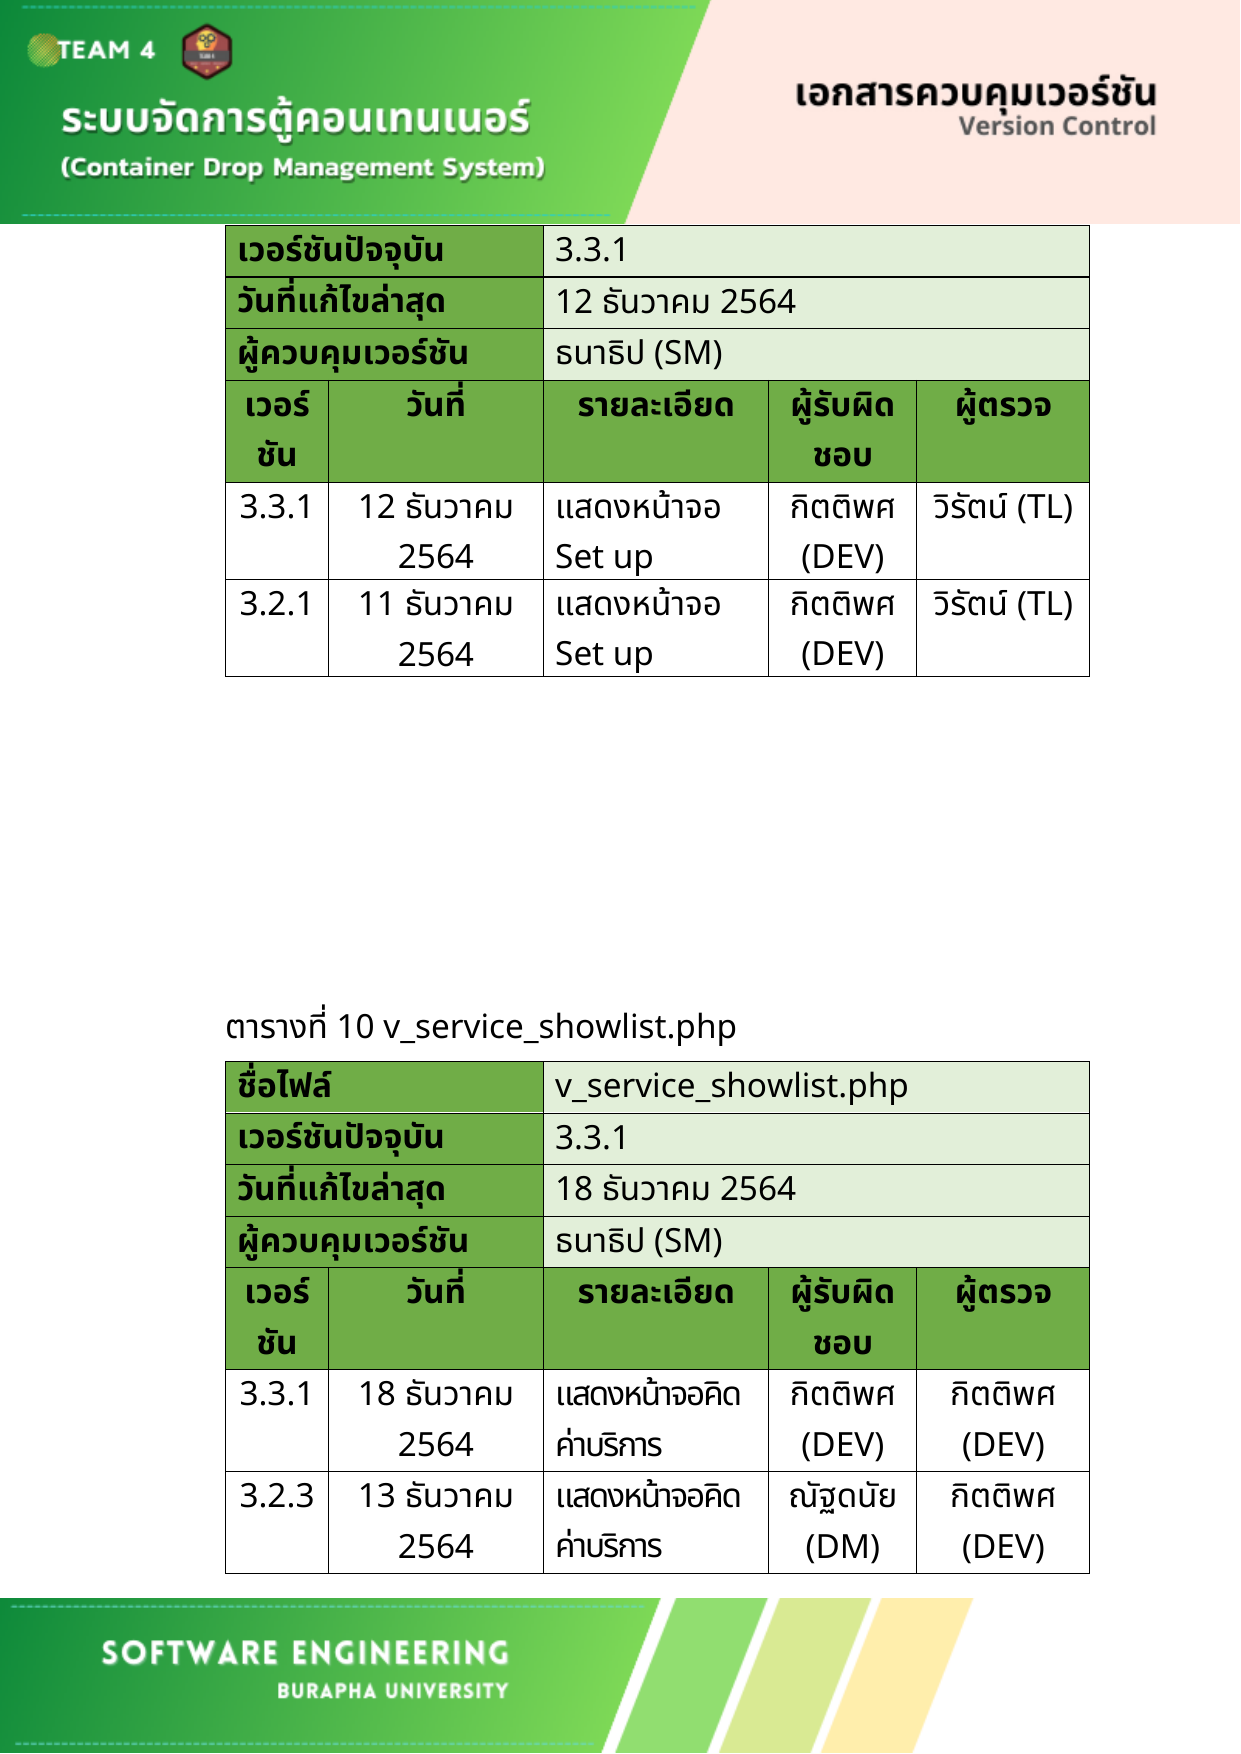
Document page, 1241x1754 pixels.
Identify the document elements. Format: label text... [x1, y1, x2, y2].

picture [0, 1598, 1238, 1753]
table_cell แสดงหน้าจอคิดค่าบริการ [544, 1370, 768, 1471]
picture [0, 0, 1240, 224]
table_cell 12 ธันวาคม 2564 [329, 483, 543, 579]
table_cell ผู้ตรวจ [917, 1268, 1089, 1369]
table_header v_service_showlist.php [544, 1062, 1089, 1112]
table_cell เวอร์ชันปัจจุบัน [226, 1114, 543, 1164]
text ตารางที่ 10 v_service_showlist.php [225, 1003, 1090, 1053]
table_cell วันที่แก้ไขล่าสุด [226, 278, 543, 328]
table_cell 3.3.1 [226, 483, 328, 579]
table_cell ธนาธิป (SM) [544, 329, 1089, 380]
table_cell 12 ธันวาคม 2564 [544, 278, 1089, 328]
table_cell กิตติพศ (DEV) [769, 580, 916, 676]
table_cell 18 ธันวาคม 2564 [544, 1165, 1089, 1216]
table_cell ผู้ควบคุมเวอร์ชัน [226, 1217, 543, 1267]
table_cell รายละเอียด [544, 1268, 768, 1369]
table_cell แสดงหน้าจอ Set up [544, 483, 768, 579]
table_cell กิตติพศ (DEV) [917, 1472, 1089, 1573]
table_cell 13 ธันวาคม 2564 [329, 1472, 543, 1573]
table_cell ผู้รับผิดชอบ [769, 381, 916, 482]
table_cell 3.3.1 [226, 1370, 328, 1471]
table_cell วิรัตน์ (TL) [917, 483, 1089, 579]
table_cell วิรัตน์ (TL) [917, 580, 1089, 676]
table_cell ผู้ควบคุมเวอร์ชัน [226, 329, 543, 380]
table_cell เวอร์ชัน [226, 381, 328, 482]
table_cell กิตติพศ (DEV) [769, 483, 916, 579]
table_cell รายละเอียด [544, 381, 768, 482]
table_cell ณัฐดนัย (DM) [769, 1472, 916, 1573]
table_cell 18 ธันวาคม 2564 [329, 1370, 543, 1471]
table_cell เวอร์ชัน [226, 1268, 328, 1369]
table_cell วันที่แก้ไขล่าสุด [226, 1165, 543, 1216]
table_cell เวอร์ชันปัจจุบัน [226, 226, 543, 276]
table_cell 3.3.1 [544, 1114, 1089, 1164]
table_cell วันที่ [329, 381, 543, 482]
table_cell ธนาธิป (SM) [544, 1217, 1089, 1267]
table_cell 11 ธันวาคม 2564 [329, 580, 543, 676]
table_cell 3.2.3 [226, 1472, 328, 1573]
table_cell ผู้รับผิดชอบ [769, 1268, 916, 1369]
table_header ชื่อไฟล์ [226, 1062, 543, 1112]
table_cell วันที่ [329, 1268, 543, 1369]
table_cell 3.3.1 [544, 226, 1089, 276]
table_cell กิตติพศ (DEV) [917, 1370, 1089, 1471]
table_cell ผู้ตรวจ [917, 381, 1089, 482]
table_cell แสดงหน้าจอคิดค่าบริการ [544, 1472, 768, 1573]
table_cell กิตติพศ (DEV) [769, 1370, 916, 1471]
table_cell 3.2.1 [226, 580, 328, 676]
table_cell แสดงหน้าจอ Set up [544, 580, 768, 676]
